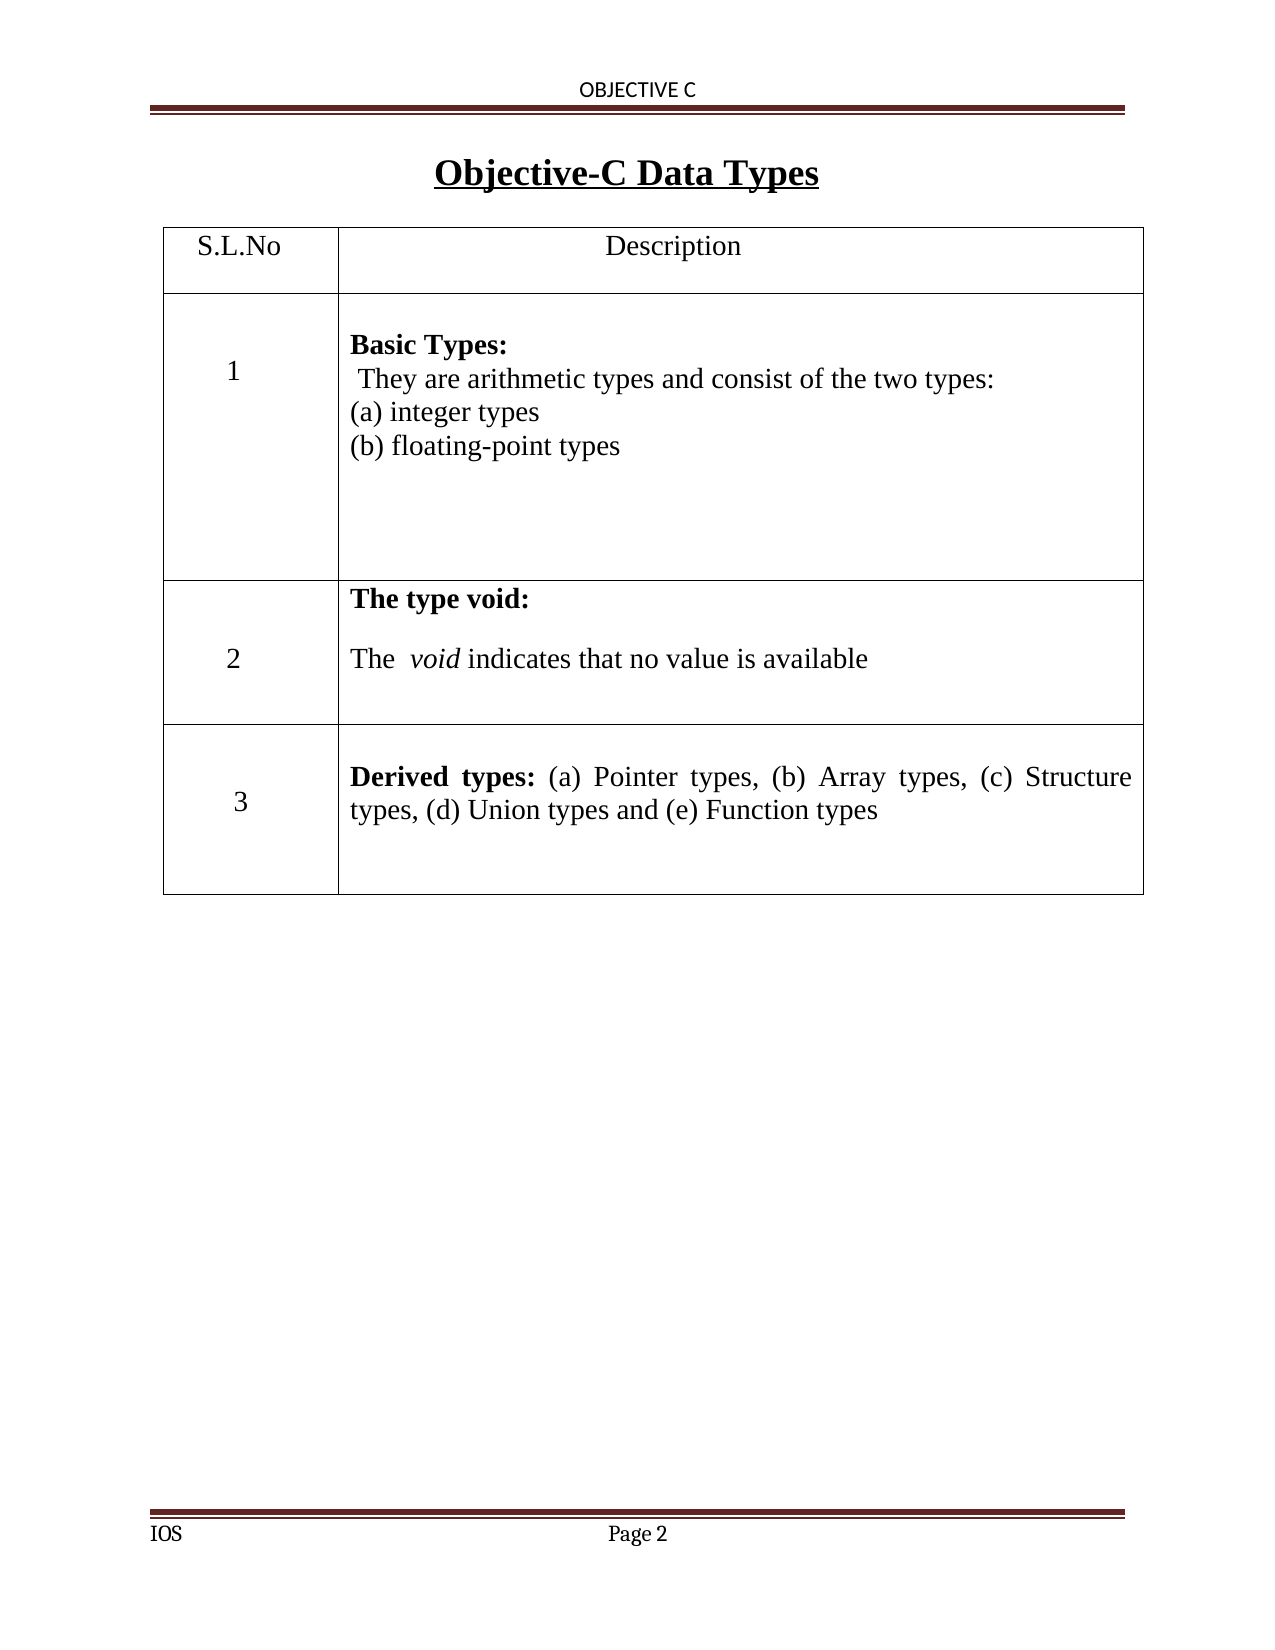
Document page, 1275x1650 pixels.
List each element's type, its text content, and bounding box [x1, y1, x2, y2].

table_cell 2 [164, 581, 338, 724]
table_cell 3 [164, 725, 338, 894]
table_header Description [339, 228, 1143, 293]
list Objective-C Data Types [231, 150, 1125, 193]
table_header S.L.No [164, 228, 338, 293]
table_cell The type void: The void indicates that no value is available [339, 581, 1143, 724]
table_cell 1 [164, 294, 338, 580]
table_cell Basic Types: They are arithmetic types and consist of the two types: (a) integer types (b) floating-point types [339, 294, 1143, 580]
table_cell Derived types: (a) Pointer types, (b) Array types, (c) Structure types, (d) Union types and (e) Function types [339, 725, 1143, 894]
